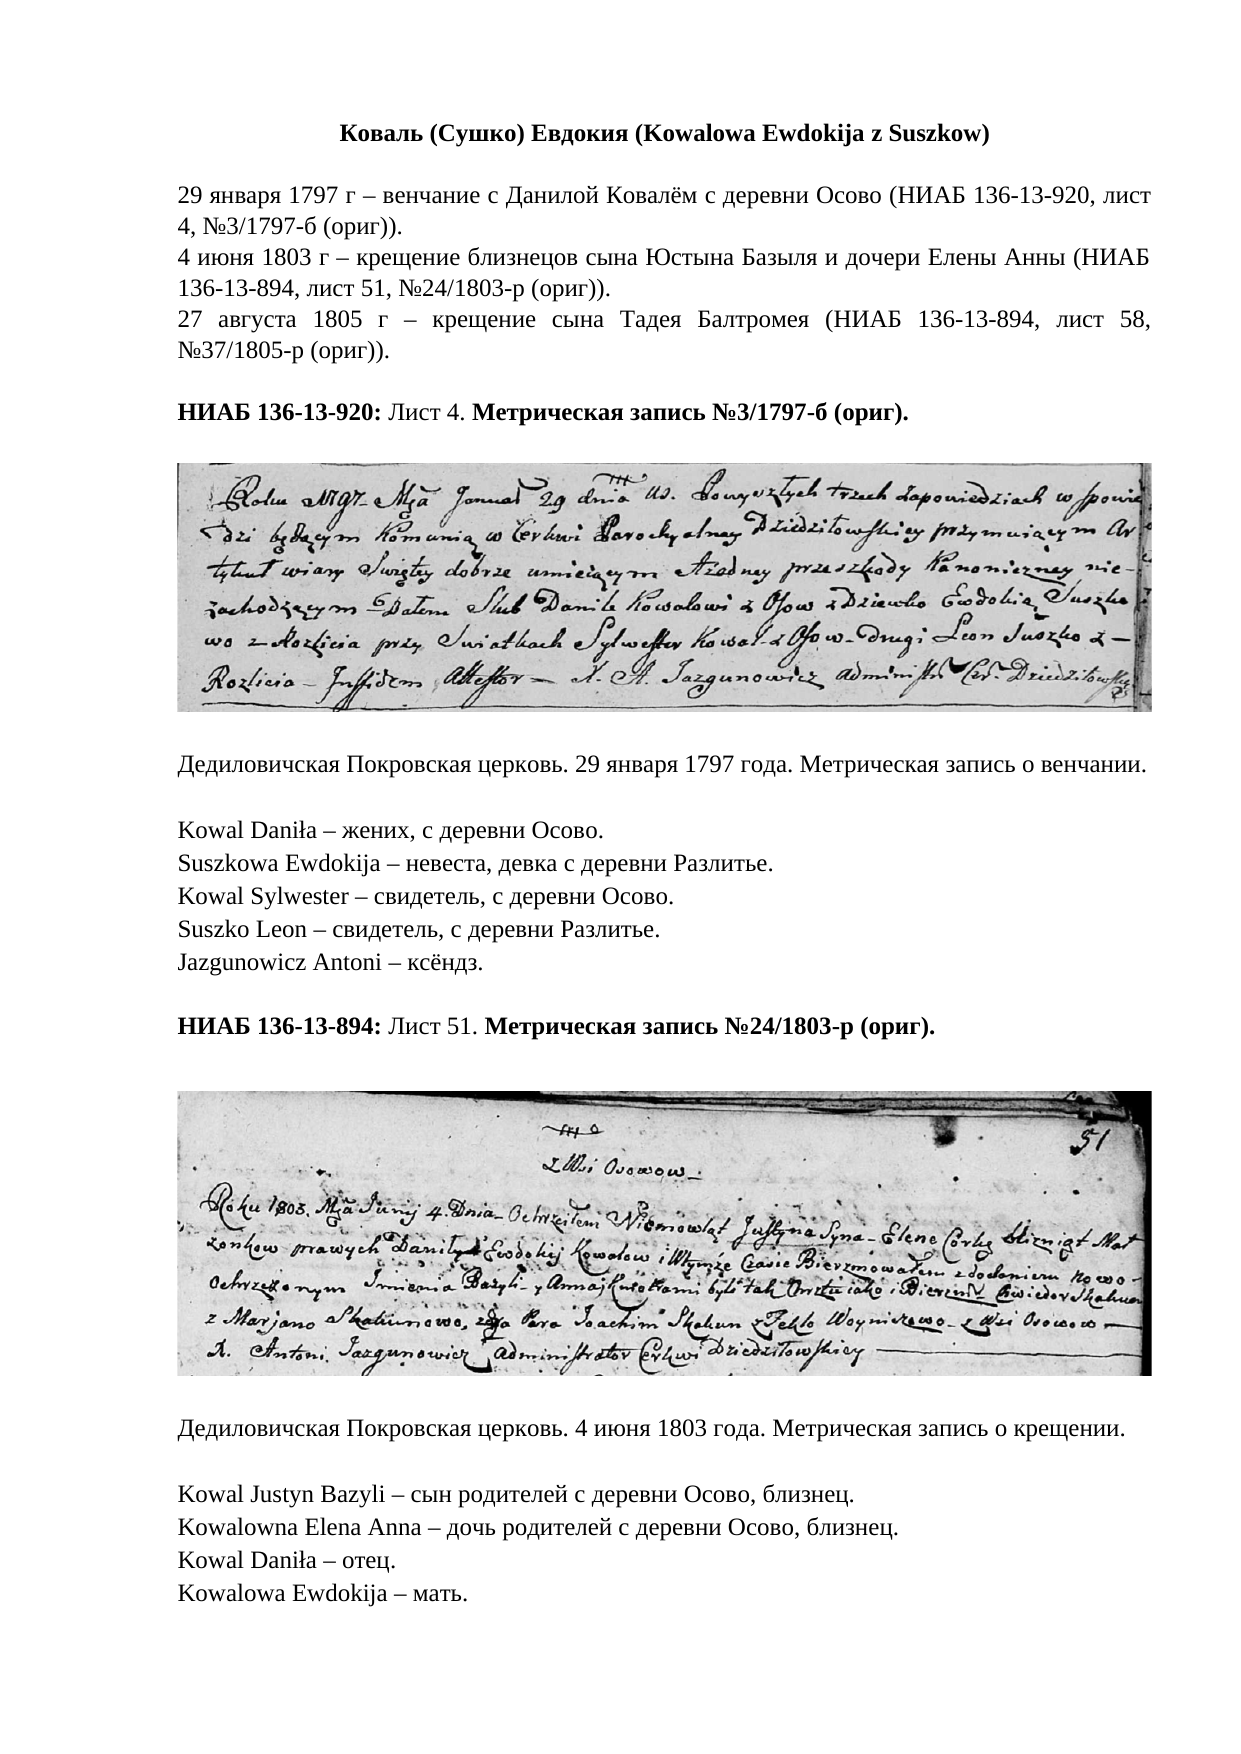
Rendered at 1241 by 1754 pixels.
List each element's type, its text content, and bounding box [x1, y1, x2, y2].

text Дедиловичская Покровская церковь. 29 января 1797 года. Метрическая запись о венчании. [177, 749, 1152, 777]
text Suszkowa Ewdokija – невеста, девка с деревни Разлитье. [177, 848, 1152, 876]
text 27 августа 1805 г – крещение сына Тадея Балтромея (НИАБ 136-13-894, лист 58, №37/1805-р (ориг)). [177, 304, 1152, 364]
text НИАБ 136-13-894: Лист 51. Метрическая запись №24/1803-р (ориг). [177, 1011, 1152, 1039]
text 29 января 1797 г – венчание с Данилой Ковалём с деревни Осово (НИАБ 136-13-920, лист 4, №3/1797-б (ориг)). [177, 180, 1152, 240]
text Kowal Daniła – отец. [177, 1545, 1152, 1574]
text Kowal Sylwester – свидетель, с деревни Осовo. [177, 881, 1152, 909]
text Suszko Leon – свидетель, с деревни Разлитье. [177, 914, 1152, 942]
text Коваль (Сушко) Евдокия (Kowalowa Ewdokija z Suszkow) [177, 118, 1152, 147]
text Kowal Daniła – жених, с деревни Осовo. [177, 815, 1152, 843]
text Kowalowa Ewdokija – мать. [177, 1578, 1152, 1607]
picture [177, 463, 1152, 712]
picture [177, 1091, 1152, 1376]
text НИАБ 136-13-920: Лист 4. Метрическая запись №3/1797-б (ориг). [177, 397, 1152, 426]
text Jazgunowicz Antoni – ксёндз. [177, 947, 1152, 976]
text 4 июня 1803 г – крещение близнецов сына Юстына Базыля и дочери Елены Анны (НИАБ 136-13-894, лист 51, №24/1803-р (ориг)). [177, 242, 1152, 302]
text Kowalowna Elena Anna – дочь родителей с деревни Осовo, близнец. [177, 1512, 1152, 1541]
text Kowal Justyn Bazyli – сын родителей с деревни Осовo, близнец. [177, 1479, 1152, 1508]
text Дедиловичская Покровская церковь. 4 июня 1803 года. Метрическая запись о крещении. [177, 1413, 1152, 1442]
